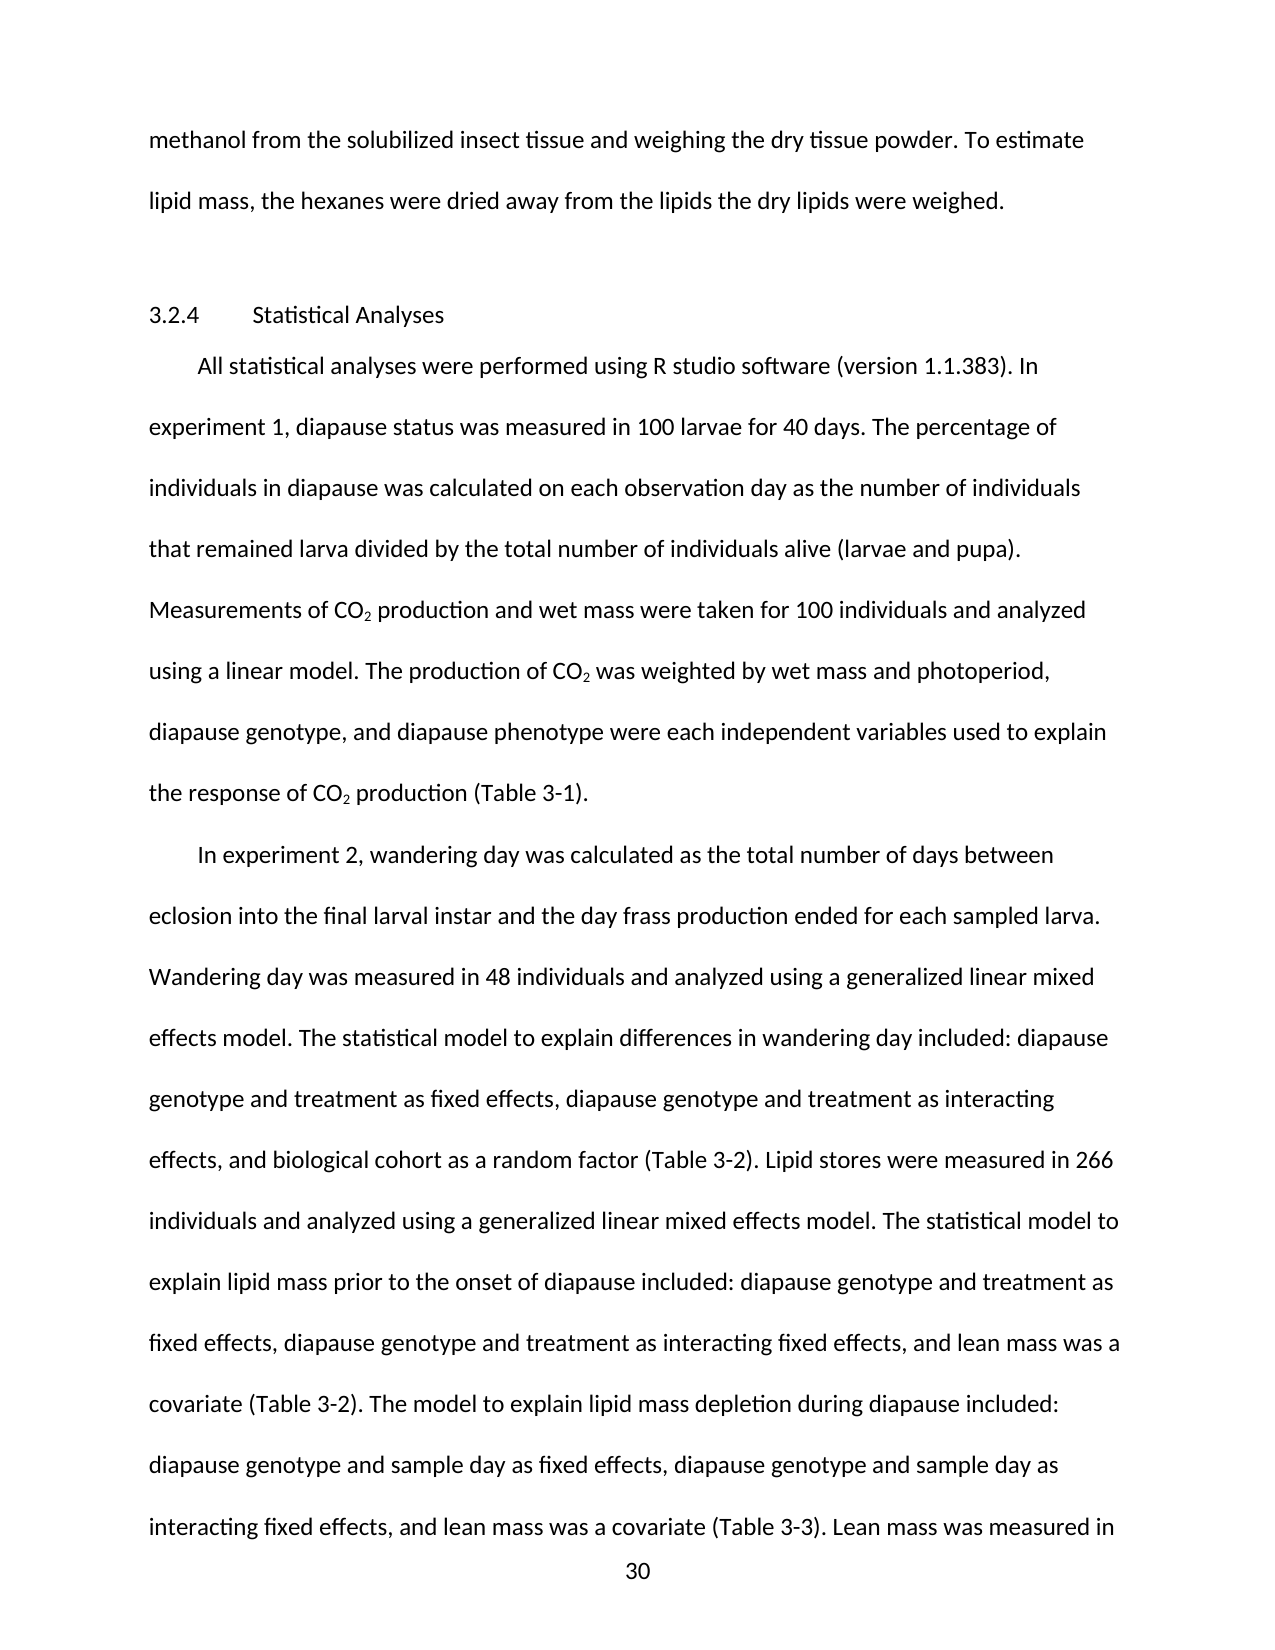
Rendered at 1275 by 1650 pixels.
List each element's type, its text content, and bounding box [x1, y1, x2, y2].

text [148, 839, 1124, 1541]
text All statistical analyses were performed using R studio software (version 1.1.383). In experiment 1, diapause status was measured in 100 larvae for 40 days. The percentage of individuals in diapause was calculated on each observation day as the number of individuals that remained larva divided by the total number of individuals alive (larvae and pupa). Measurements of CO2 production and wet mass were taken for 100 individuals and analyzed using a linear model. The production of CO2 was weighted by wet mass and photoperiod, diapause genotype, and diapause phenotype were each independent variables used to explain the response of CO2 production (Table 3-1). [148, 350, 1124, 808]
text 3.2.4 Statistical Analyses [148, 299, 1133, 329]
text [148, 124, 1124, 216]
